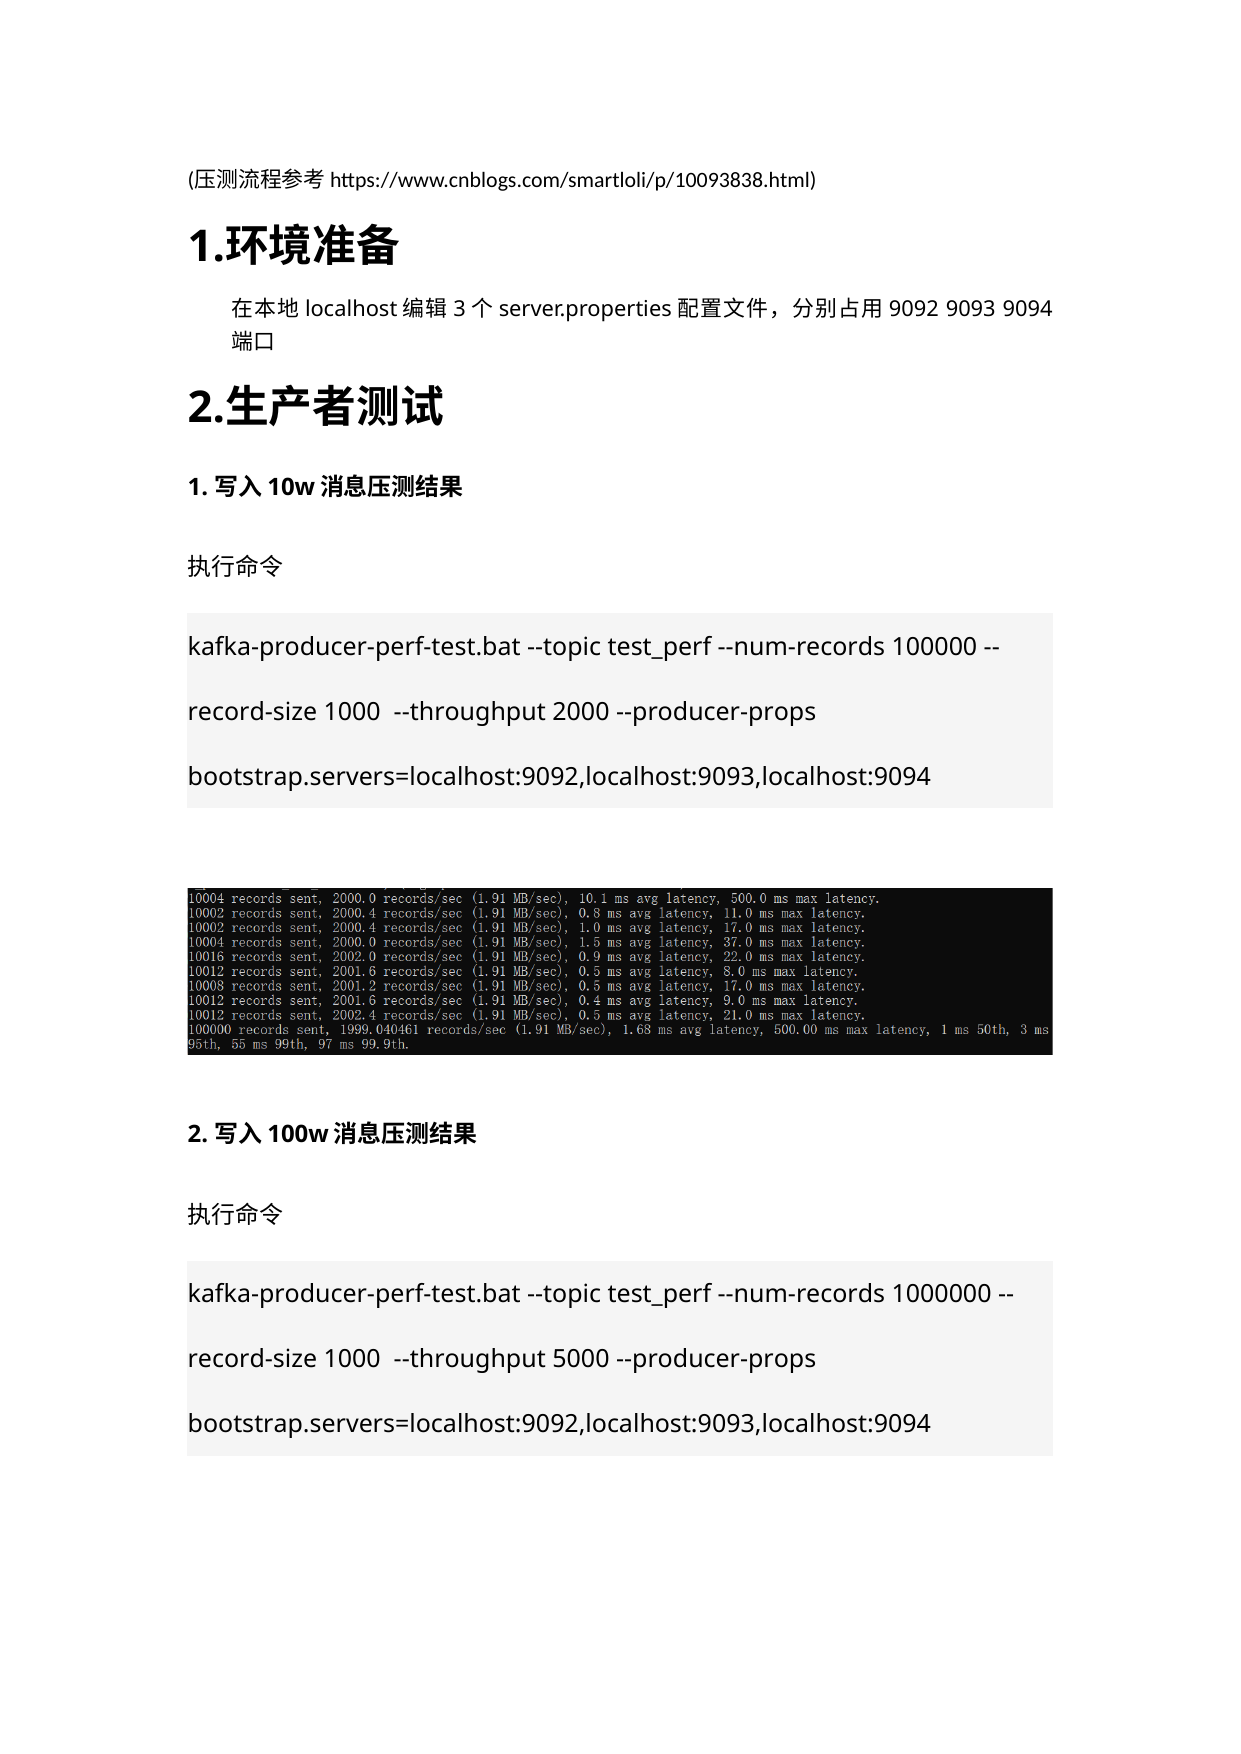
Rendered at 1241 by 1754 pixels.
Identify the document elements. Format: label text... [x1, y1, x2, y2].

text 2. 写入100w消息压测结果 [187, 1099, 1053, 1164]
text (压测流程参考https://www.cnblogs.com/smartloli/p/10093838.html) [187, 162, 1053, 194]
text 2.生产者测试 [187, 371, 1053, 436]
text kafka-producer-perf-test.bat --topic test_perf --num-records 100000 --record-size 1000 --throughput 2000 --producer-props bootstrap.servers=localhost:9092,localhost:9093,localhost:9094 [187, 613, 1053, 808]
text 执行命令 [187, 533, 1053, 598]
text 1. 写入10w消息压测结果 [187, 452, 1053, 517]
text 1.环境准备 [187, 210, 1053, 275]
list 在本地localhost编辑3个server.properties配置文件，分别占用9092 9093 9094端口 [231, 291, 1053, 356]
text 执行命令 [187, 1180, 1053, 1245]
picture [187, 888, 1053, 1055]
text kafka-producer-perf-test.bat --topic test_perf --num-records 1000000 --record-size 1000 --throughput 5000 --producer-props bootstrap.servers=localhost:9092,localhost:9093,localhost:9094 [187, 1261, 1053, 1456]
